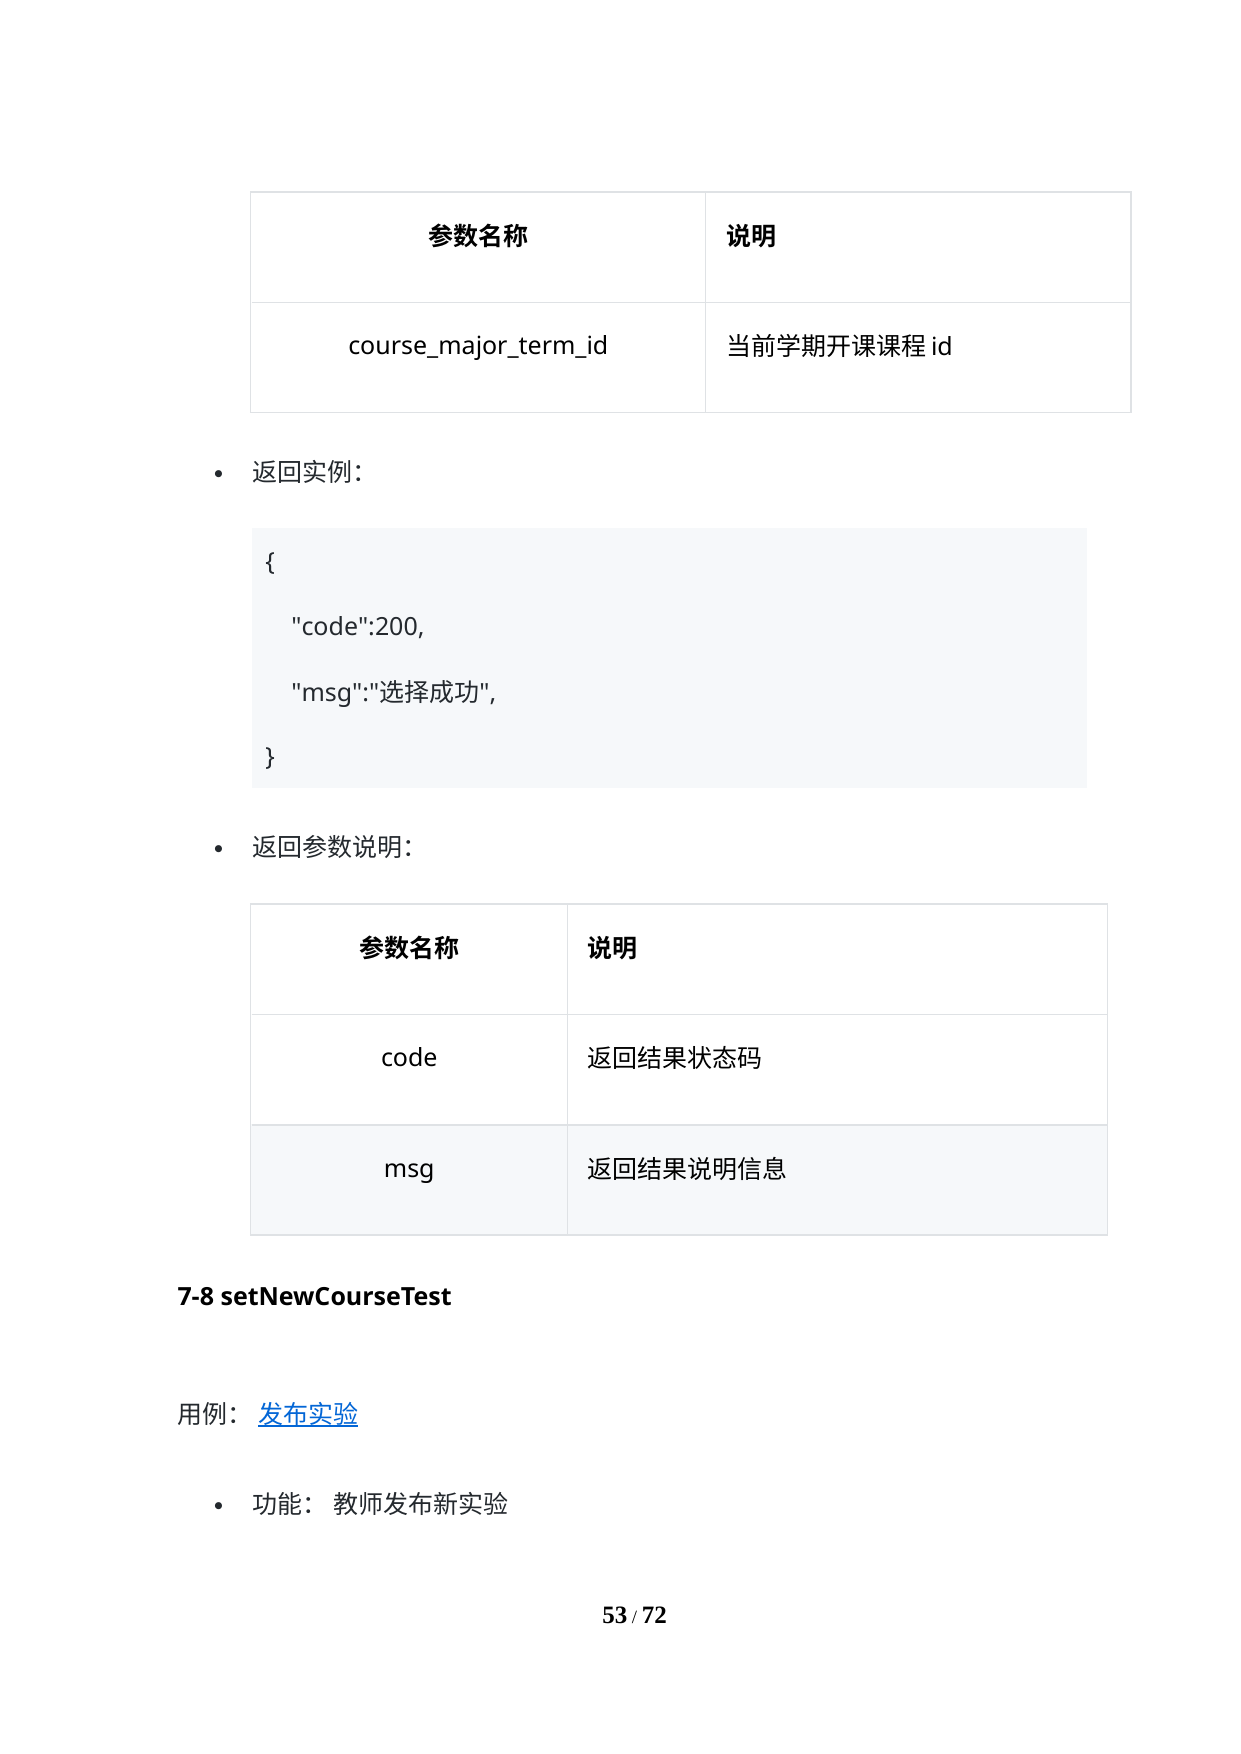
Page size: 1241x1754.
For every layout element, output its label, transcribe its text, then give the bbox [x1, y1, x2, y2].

table_header 参数名称 [251, 193, 705, 301]
list 返回实例： [215, 438, 1087, 503]
table_cell code [251, 1015, 567, 1124]
text "code":200, [252, 593, 1087, 658]
table_header 说明 [706, 193, 1130, 301]
list 返回参数说明： [215, 813, 1087, 878]
table_header 说明 [568, 905, 1107, 1014]
text "msg":"选择成功", [252, 658, 1087, 723]
text 用例： 发布实验 [177, 1380, 1087, 1445]
table_cell 返回结果说明信息 [568, 1126, 1107, 1234]
text { [252, 528, 1087, 593]
text } [252, 723, 1087, 788]
table_cell 当前学期开课课程id [706, 303, 1130, 412]
table_cell course_major_term_id [251, 303, 705, 412]
subtitle 7-8 setNewCourseTest [177, 1263, 1087, 1328]
table_cell 返回结果状态码 [568, 1015, 1107, 1124]
table_header 参数名称 [251, 905, 567, 1014]
list 功能： 教师发布新实验 [215, 1470, 1087, 1535]
table_cell msg [251, 1125, 567, 1234]
